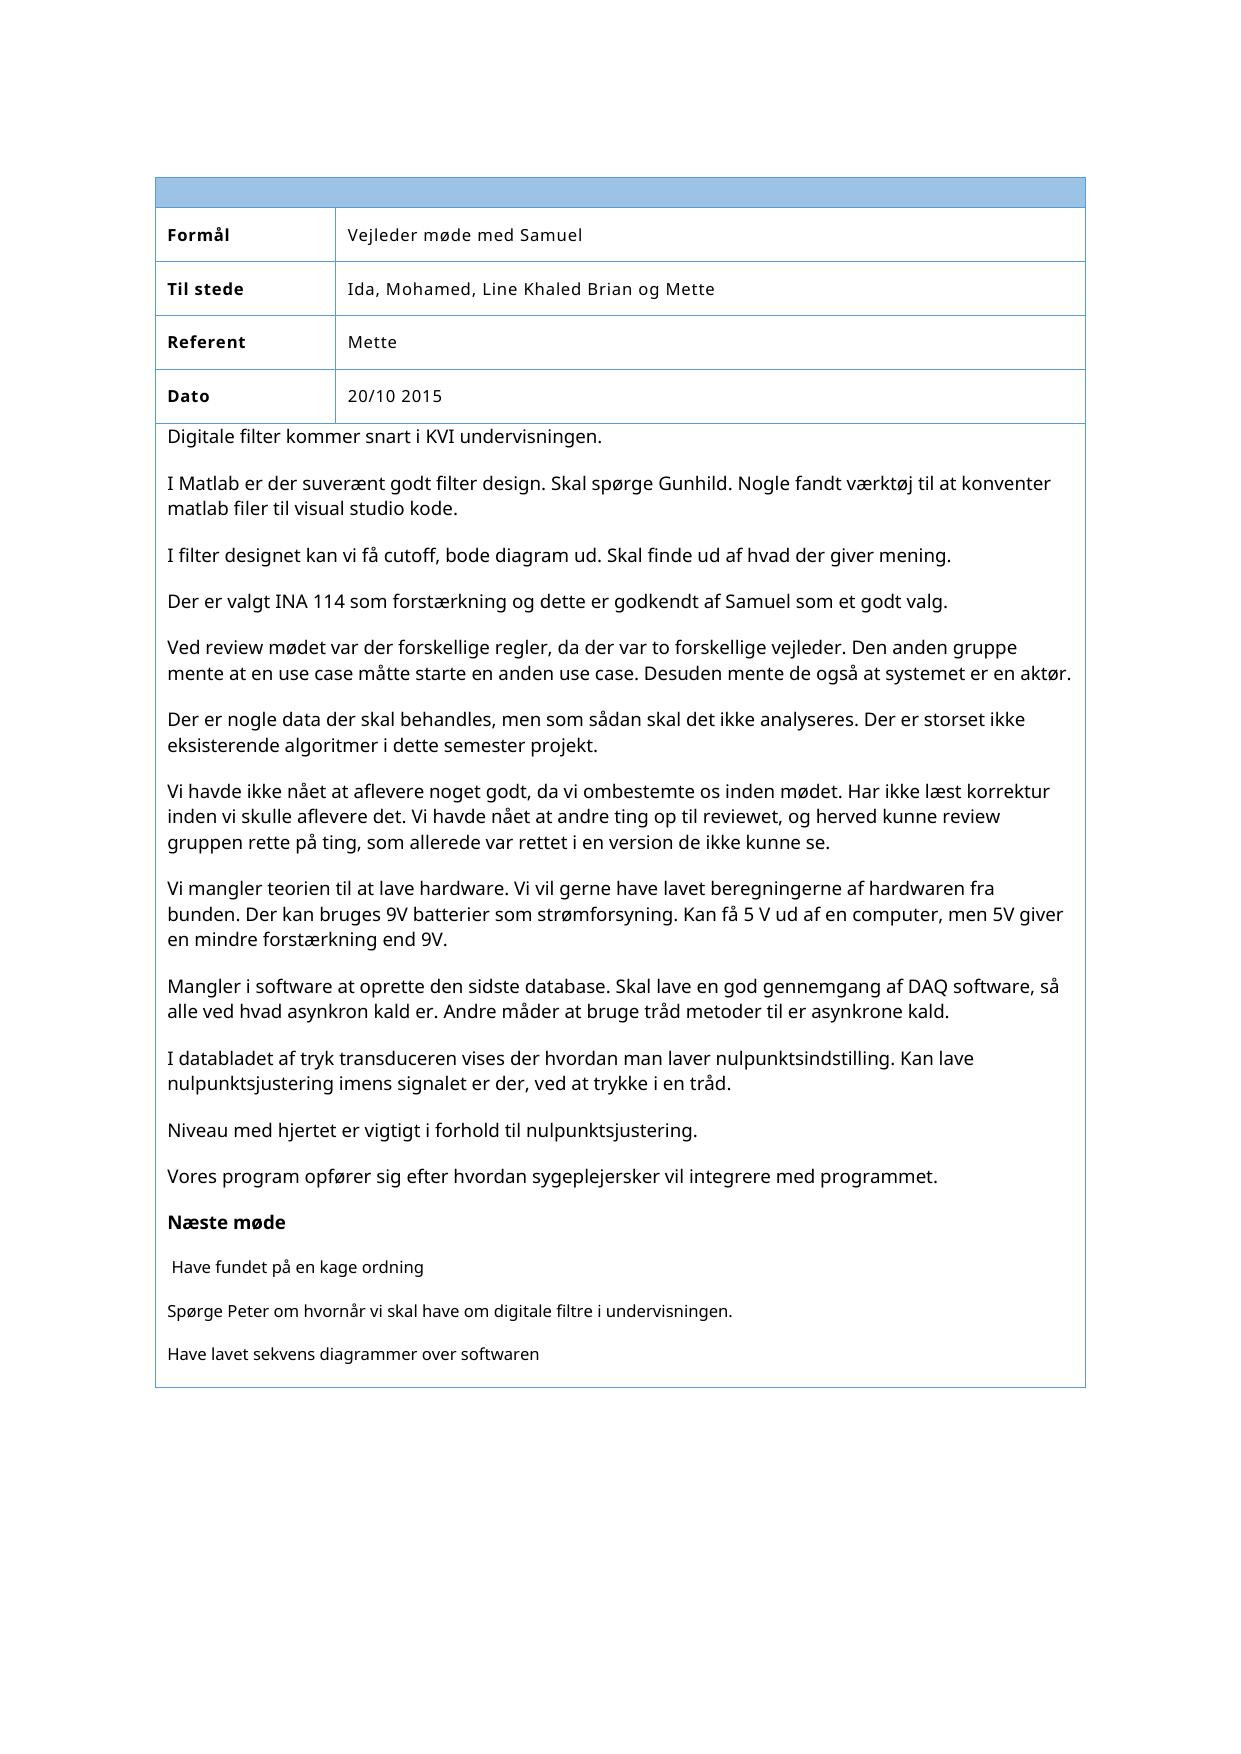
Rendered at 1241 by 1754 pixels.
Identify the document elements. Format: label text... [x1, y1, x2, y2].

table_cell 20/10 2015 [336, 370, 1085, 423]
table_cell Ida, Mohamed, Line Khaled Brian og Mette [336, 262, 1085, 315]
table_header [156, 178, 1085, 207]
table_cell Referent [156, 316, 335, 369]
table_cell Mette [336, 316, 1085, 369]
table_cell Digitale filter kommer snart i KVI undervisningen. I Matlab er der suverænt godt filter design. Skal spørge Gunhild. Nogle fandt værktøj til at konventer matlab filer til visual studio kode. I filter designet kan vi få cutoff, bode diagram ud. Skal finde ud af hvad der giver mening. Der er valgt INA 114 som forstærkning og dette er godkendt af Samuel som et godt valg. Ved review mødet var der forskellige regler, da der var to forskellige vejleder. Den anden gruppe mente at en use case måtte starte en anden use case. Desuden mente de også at systemet er en aktør. Der er nogle data der skal behandles, men som sådan skal det ikke analyseres. Der er storset ikke eksisterende algoritmer i dette semester projekt. Vi havde ikke nået at aflevere noget godt, da vi ombestemte os inden mødet. Har ikke læst korrektur inden vi skulle aflevere det. Vi havde nået at andre ting op til reviewet, og herved kunne review gruppen rette på ting, som allerede var rettet i en version de ikke kunne se. Vi mangler teorien til at lave hardware. Vi vil gerne have lavet beregningerne af hardwaren fra bunden. Der kan bruges 9V batterier som strømforsyning. Kan få 5 V ud af en computer, men 5V giver en mindre forstærkning end 9V. Mangler i software at oprette den sidste database. Skal lave en god gennemgang af DAQ software, så alle ved hvad asynkron kald er. Andre måder at bruge tråd metoder til er asynkrone kald. I databladet af tryk transduceren vises der hvordan man laver nulpunktsindstilling. Kan lave nulpunktsjustering imens signalet er der, ved at trykke i en tråd. Niveau med hjertet er vigtigt i forhold til nulpunktsjustering. Vores program opfører sig efter hvordan sygeplejersker vil integrere med programmet. Næste møde Have fundet på en kage ordning Spørge Peter om hvornår vi skal have om digitale filtre i undervisningen. Have lavet sekvens diagrammer over softwaren [156, 424, 1085, 1387]
table_cell Dato [156, 370, 335, 423]
table_cell Til stede [156, 262, 335, 315]
table_cell Vejleder møde med Samuel [336, 208, 1085, 261]
table_cell Formål [156, 208, 335, 261]
